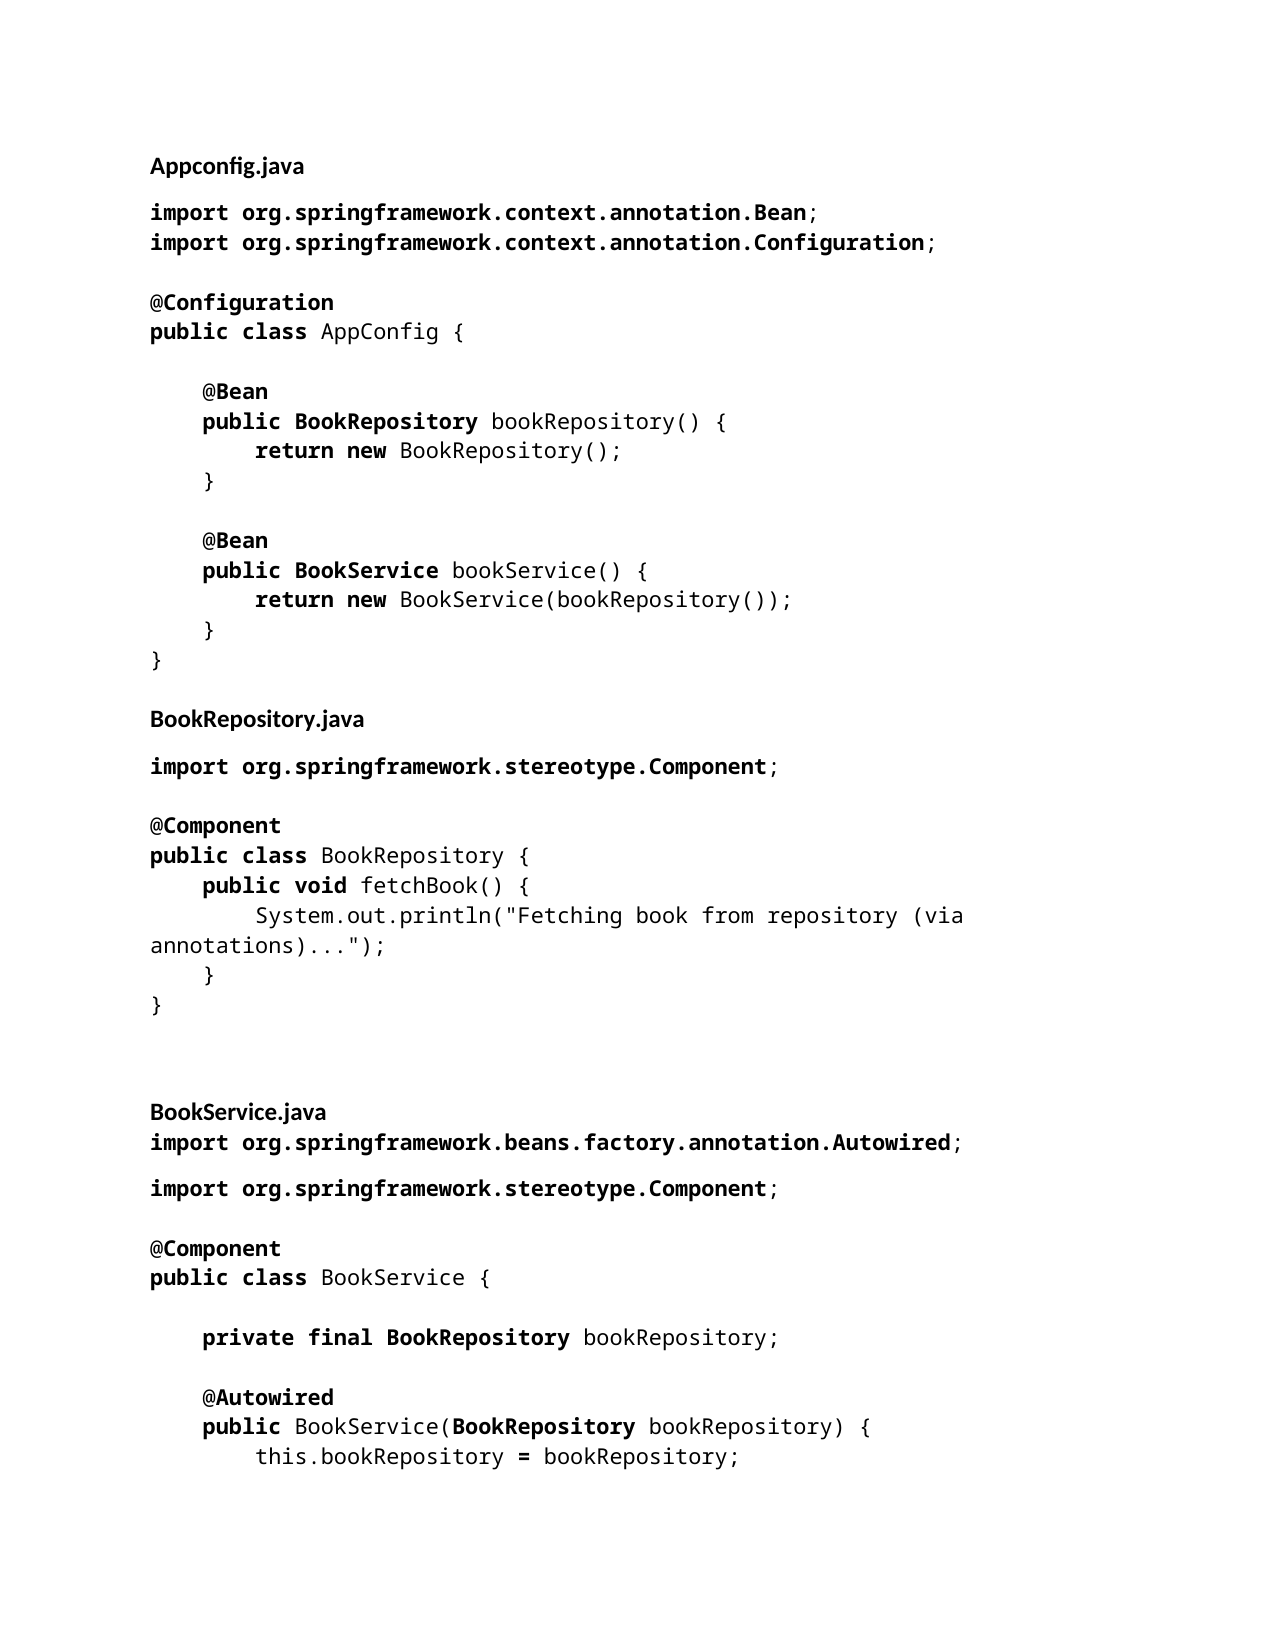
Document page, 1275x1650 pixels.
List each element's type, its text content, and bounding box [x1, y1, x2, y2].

text import org.springframework.context.annotation.Bean; [150, 197, 1125, 227]
text public class BookRepository { [150, 840, 1125, 870]
text @Component [150, 810, 1125, 840]
text } [150, 465, 1125, 495]
text this.bookRepository = bookRepository; [150, 1441, 1125, 1471]
text } [150, 989, 1125, 1019]
text BookService.java import org.springframework.beans.factory.annotation.Autowired; [150, 1096, 1125, 1156]
text public class AppConfig { [150, 316, 1125, 346]
text import org.springframework.stereotype.Component; [150, 1173, 1125, 1203]
text private final BookRepository bookRepository; [150, 1322, 1125, 1352]
text System.out.println("Fetching book from repository (via annotations)..."); [150, 900, 1125, 959]
text import org.springframework.context.annotation.Configuration; [150, 227, 1125, 257]
text public BookService bookService() { [150, 555, 1125, 584]
text import org.springframework.stereotype.Component; [150, 751, 1125, 781]
text public class BookService { [150, 1262, 1125, 1292]
text return new BookService(bookRepository()); [150, 584, 1125, 614]
text @Component [150, 1232, 1125, 1262]
text public void fetchBook() { [150, 870, 1125, 900]
text Appconfig.java [150, 150, 1125, 181]
text } [150, 959, 1125, 989]
text BookRepository.java [150, 704, 1125, 734]
text public BookRepository bookRepository() { [150, 406, 1125, 436]
text } [150, 644, 1125, 674]
text return new BookRepository(); [150, 436, 1125, 465]
text @Bean [150, 376, 1125, 406]
text @Configuration [150, 287, 1125, 316]
text @Autowired [150, 1381, 1125, 1411]
text } [150, 614, 1125, 644]
text @Bean [150, 525, 1125, 555]
text public BookService(BookRepository bookRepository) { [150, 1411, 1125, 1441]
